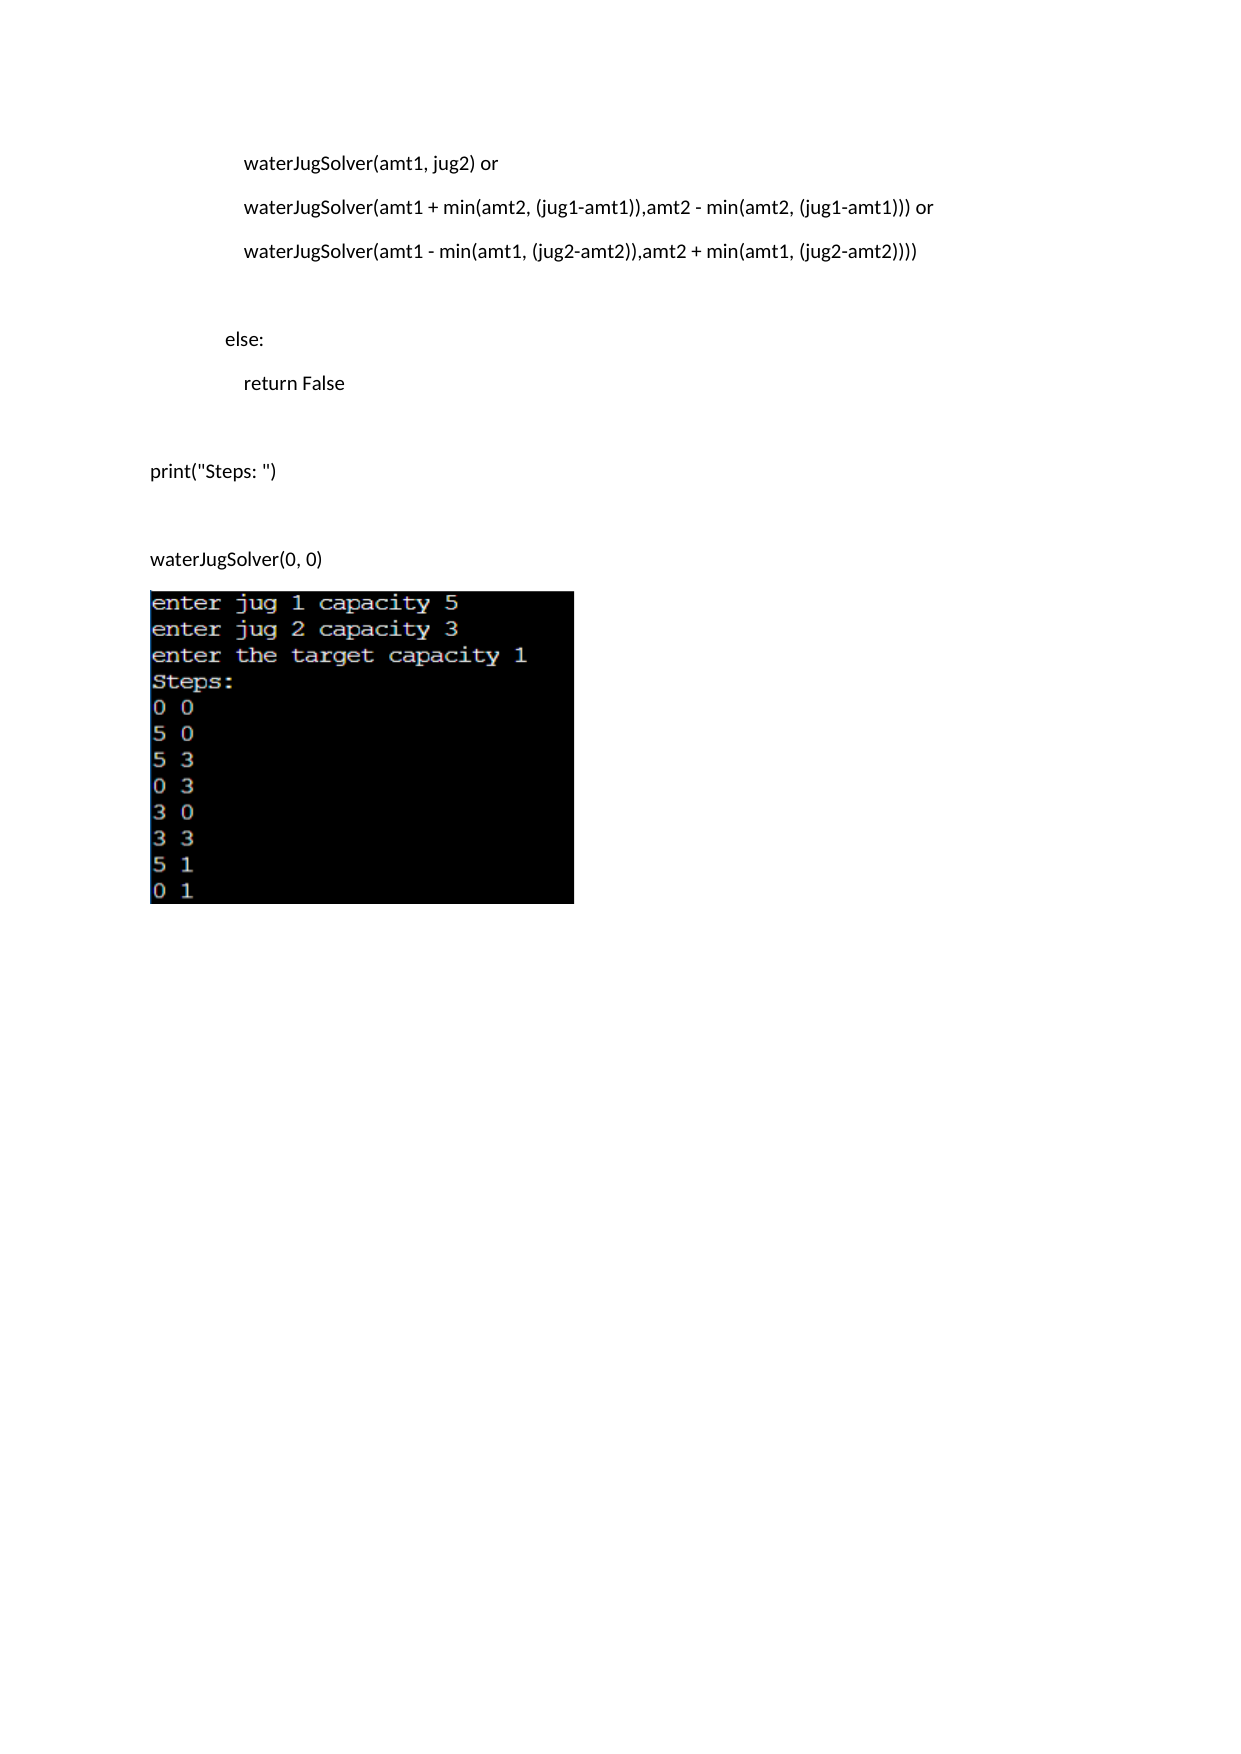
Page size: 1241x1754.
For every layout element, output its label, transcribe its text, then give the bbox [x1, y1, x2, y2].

text waterJugSolver(amt1 - min(amt1, (jug2-amt2)),amt2 + min(amt1, (jug2-amt2)))) [150, 238, 1090, 263]
text waterJugSolver(amt1 + min(amt2, (jug1-amt1)),amt2 - min(amt2, (jug1-amt1))) or [150, 194, 1090, 219]
text waterJugSolver(0, 0) [150, 547, 1090, 572]
picture [150, 590, 575, 904]
text waterJugSolver(amt1, jug2) or [150, 150, 1090, 175]
text else: [150, 326, 1090, 352]
text return False [150, 370, 1090, 396]
text print("Steps: ") [150, 458, 1090, 484]
